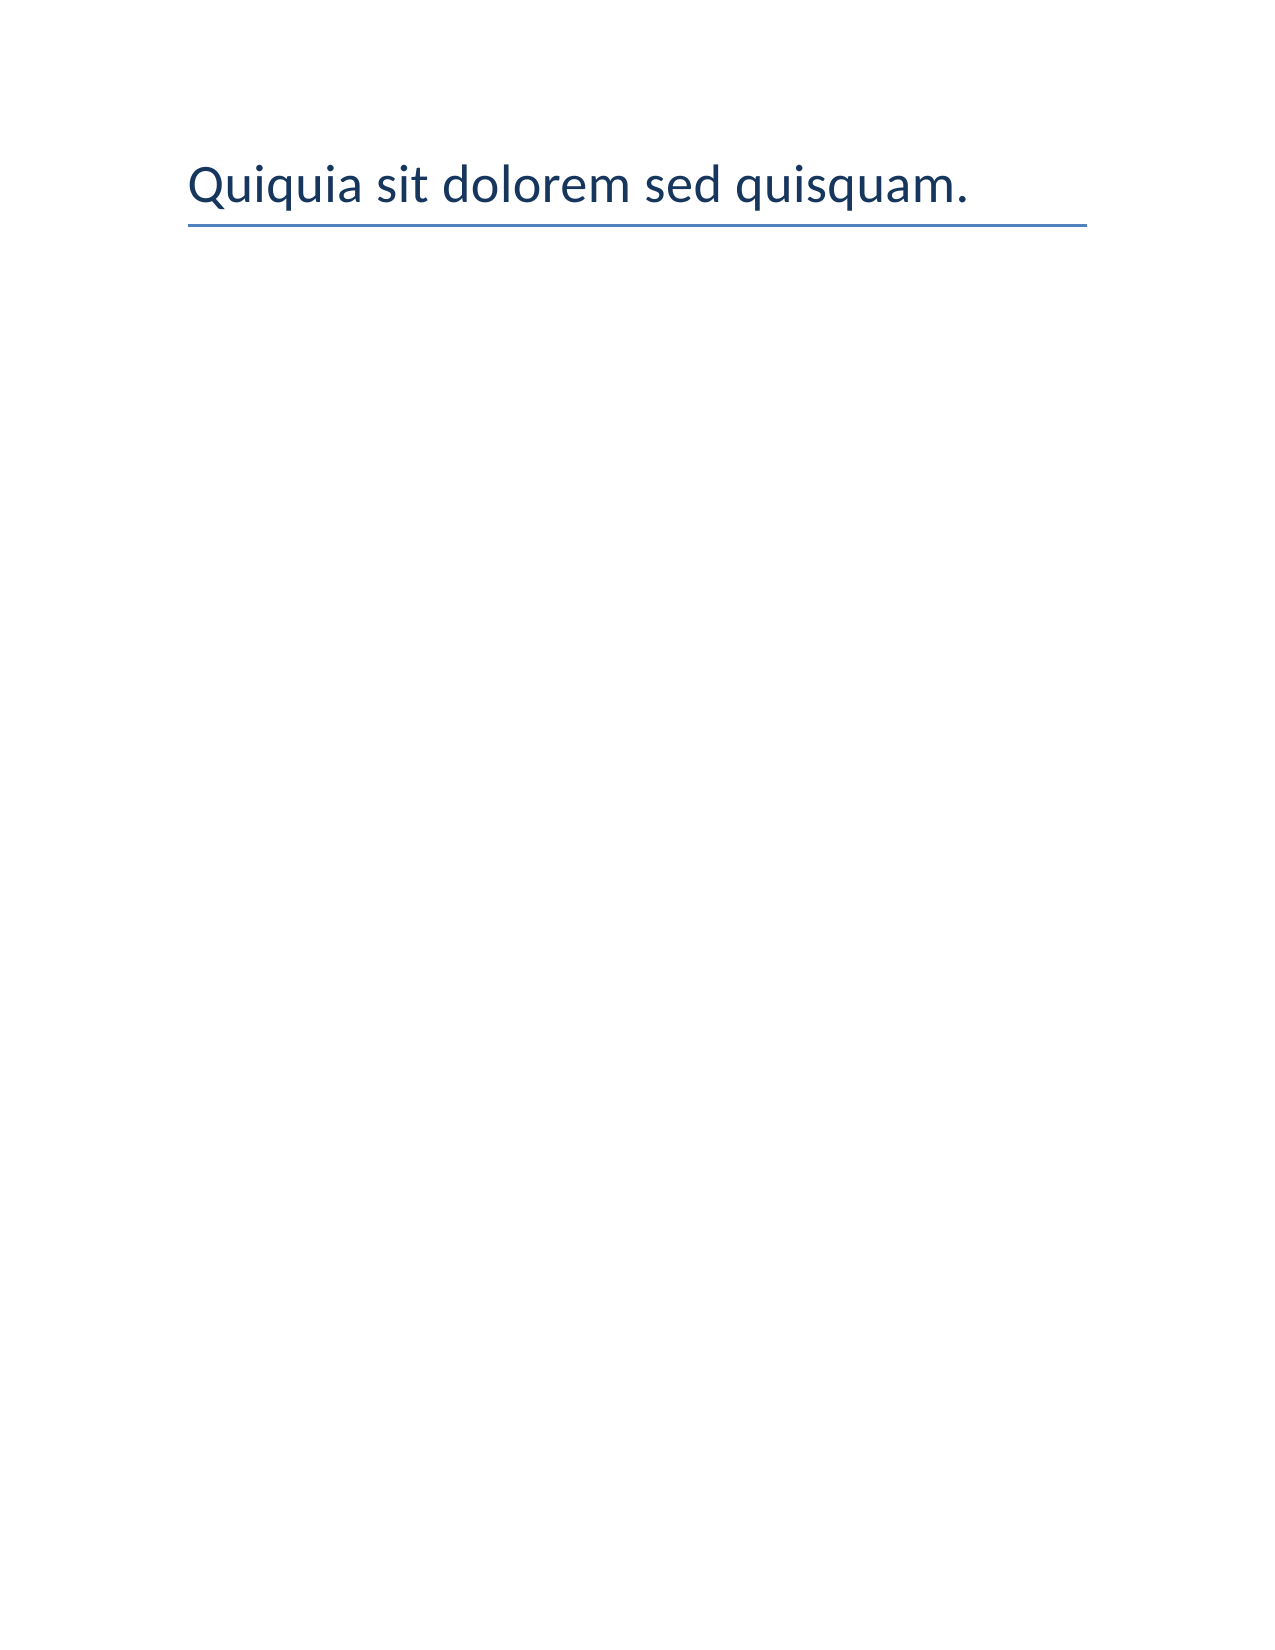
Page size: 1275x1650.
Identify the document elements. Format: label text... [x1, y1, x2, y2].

title Quiquia sit dolorem sed quisquam. [187, 150, 1087, 227]
